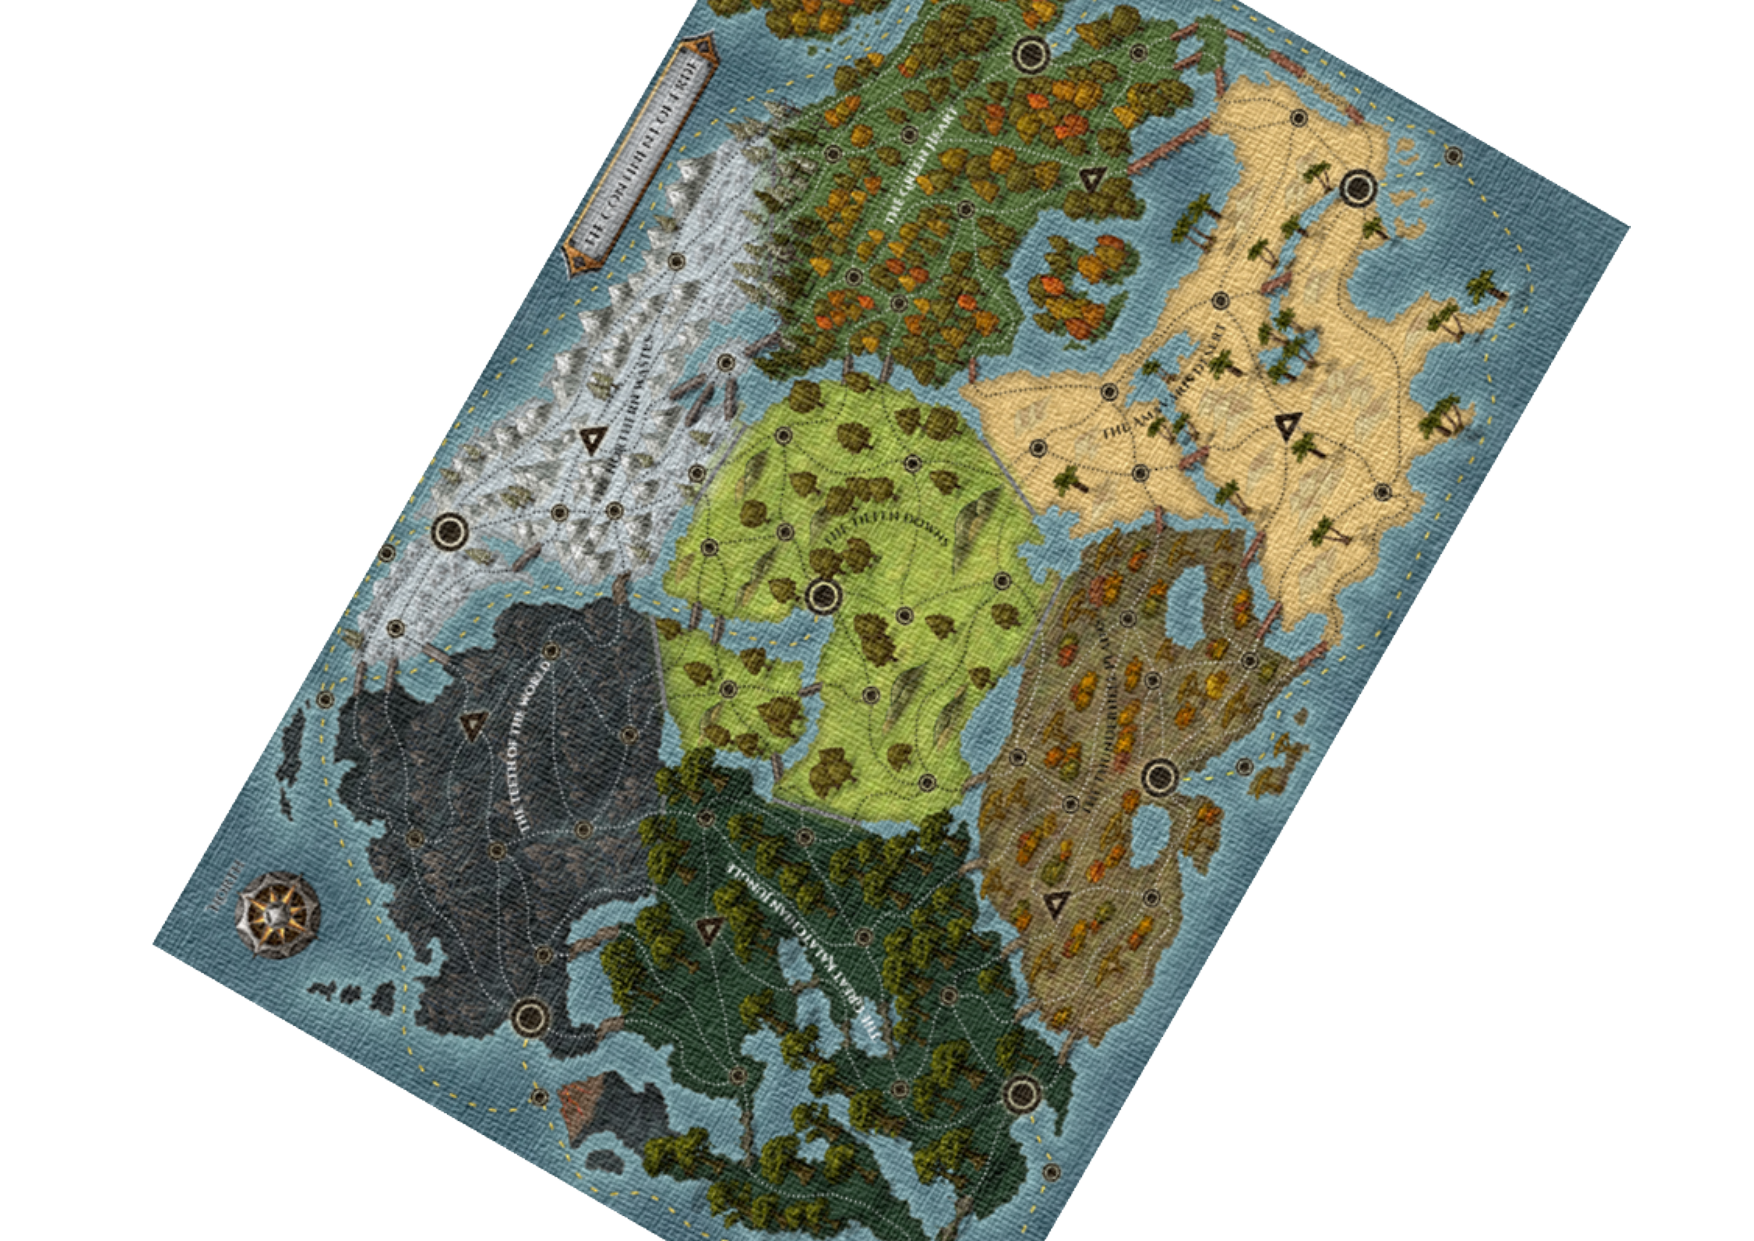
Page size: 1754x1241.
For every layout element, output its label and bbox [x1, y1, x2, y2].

picture [154, 0, 1629, 1241]
